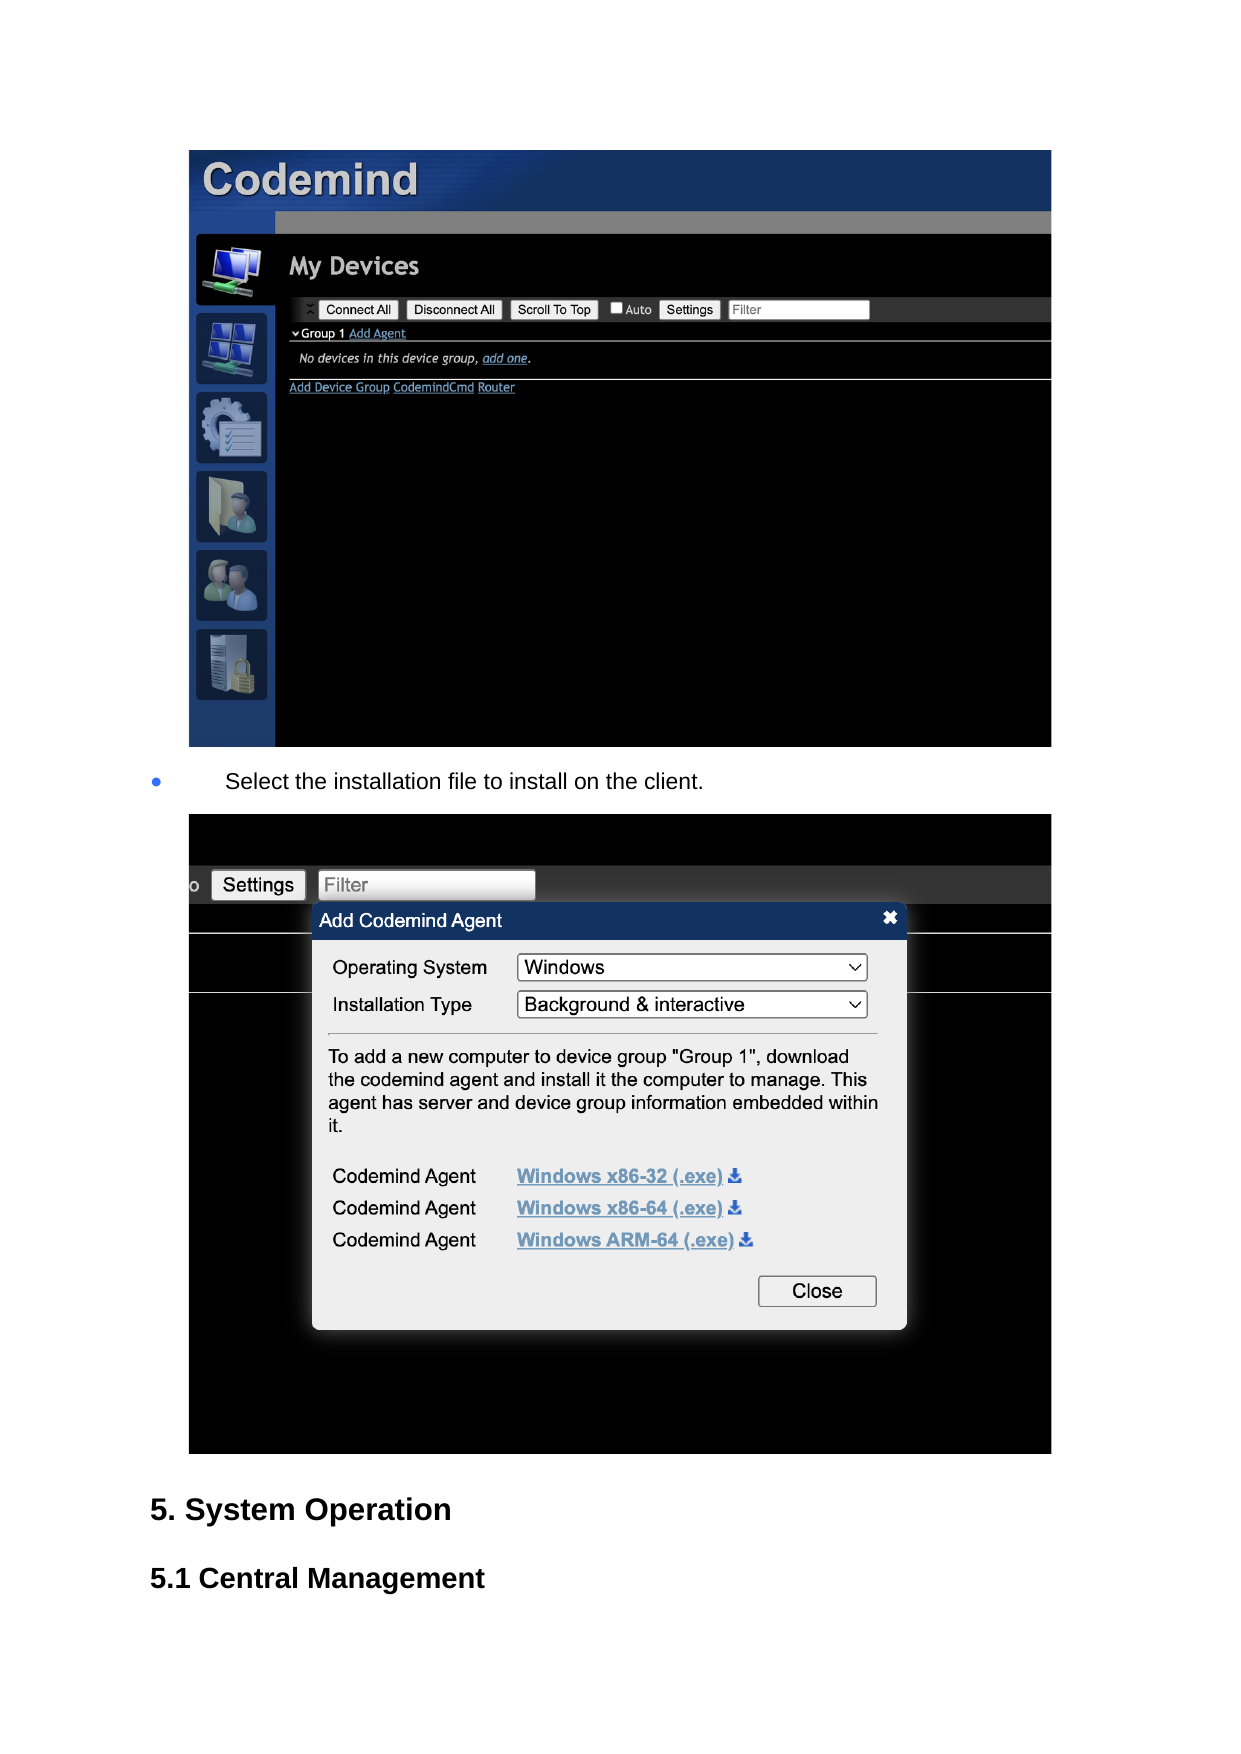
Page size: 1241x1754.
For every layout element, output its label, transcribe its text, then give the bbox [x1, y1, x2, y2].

list Select the installation file to install on the client. [150, 765, 1090, 796]
picture [188, 814, 1052, 1454]
picture [188, 150, 1052, 747]
text 5.1 Central Management [150, 1561, 1090, 1594]
text 5. System Operation [150, 1491, 1090, 1527]
